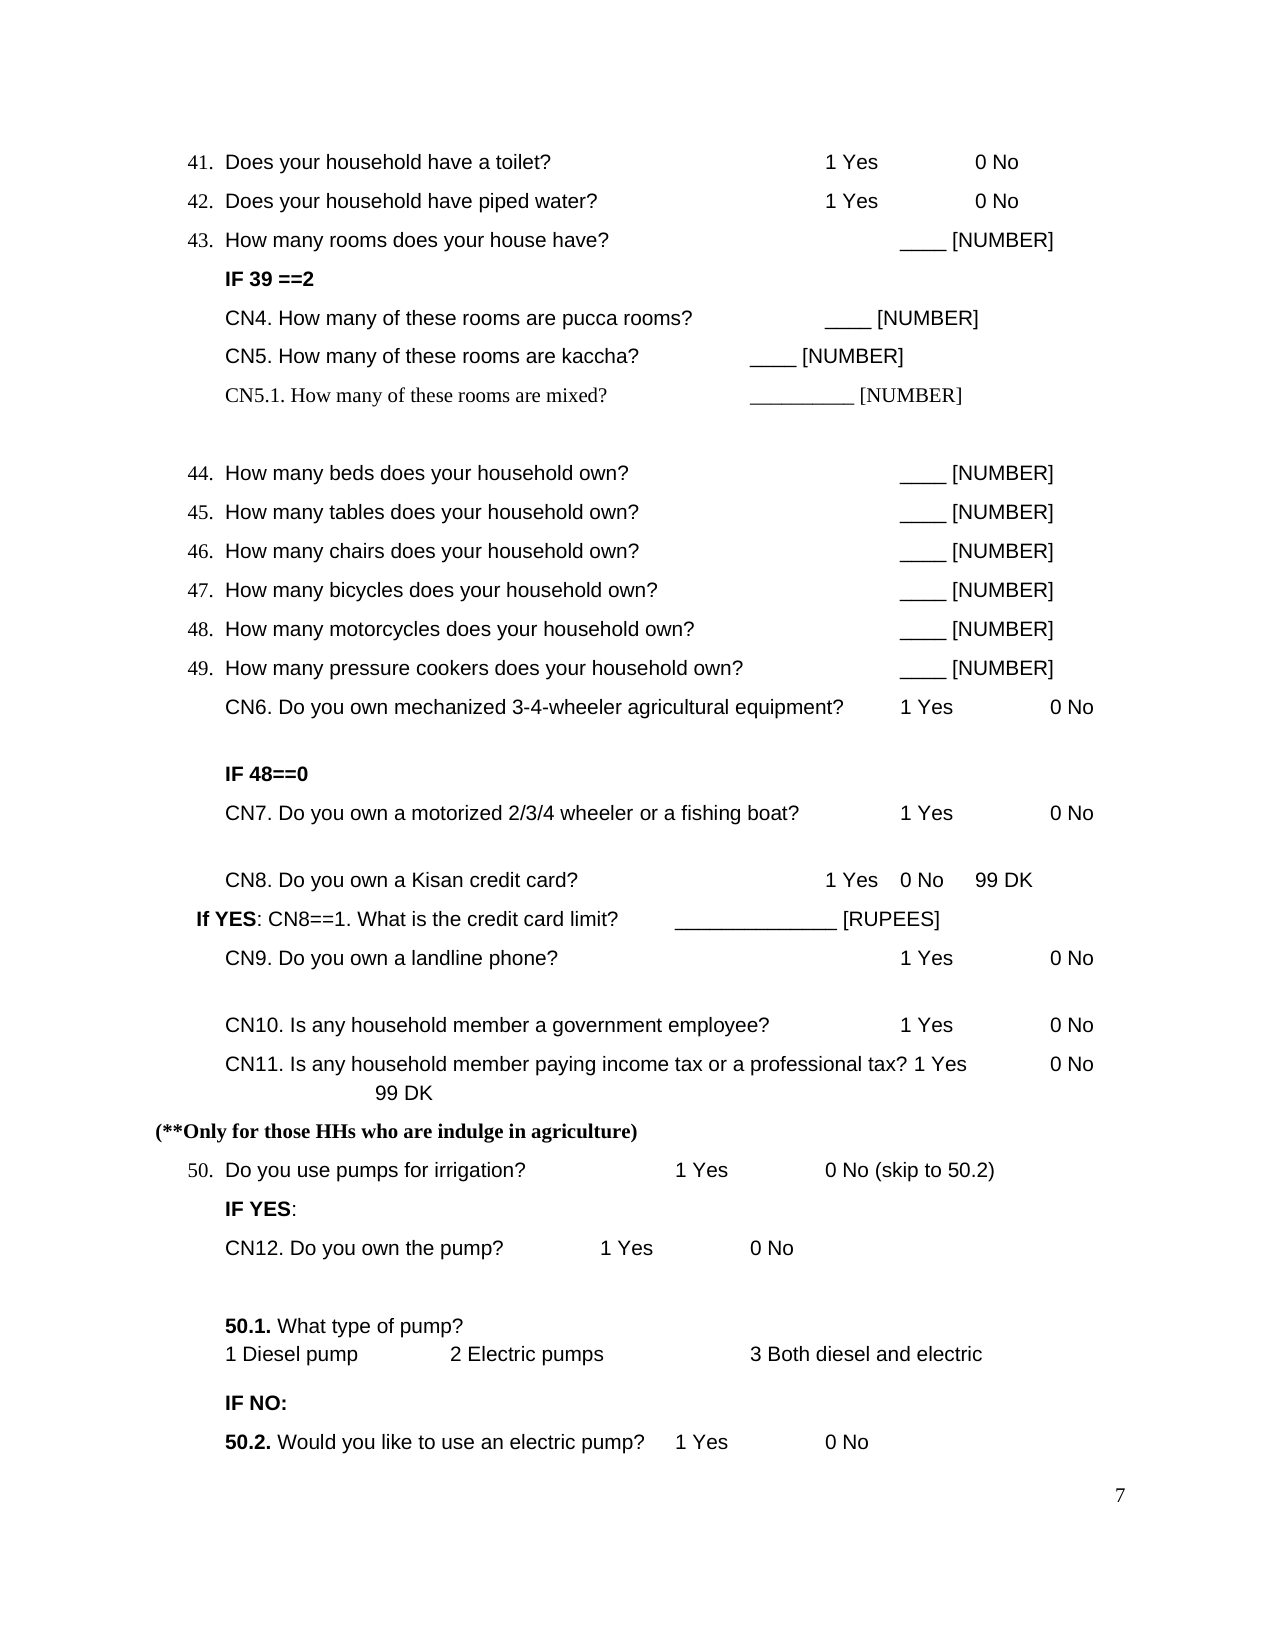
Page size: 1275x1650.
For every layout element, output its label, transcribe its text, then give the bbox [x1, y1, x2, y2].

list How many beds does your household own? ____ [NUMBER] [187, 461, 1125, 485]
list How many pressure cookers does your household own? ____ [NUMBER] [187, 656, 1125, 680]
text CN5.1. How many of these rooms are mixed? __________ [NUMBER] [150, 383, 1125, 407]
text (**Only for those HHs who are indulge in agriculture) [150, 1119, 1125, 1143]
list 1 Diesel pump 2 Electric pumps 3 Both diesel and electric [225, 1342, 1125, 1366]
text IF YES: [225, 1197, 1125, 1221]
text If YES: CN8==1. What is the credit card limit? ______________ [RUPEES] [150, 907, 1125, 931]
text IF 39 ==2 [225, 267, 1125, 291]
text CN8. Do you own a Kisan credit card? 1 Yes 0 No 99 DK [225, 868, 1125, 892]
text 50.1. What type of pump? [150, 1313, 1125, 1337]
text CN6. Do you own mechanized 3-4-wheeler agricultural equipment? 1 Yes 0 No [225, 694, 1125, 747]
list How many chairs does your household own? ____ [NUMBER] [187, 539, 1125, 563]
list How many bicycles does your household own? ____ [NUMBER] [187, 578, 1125, 602]
text IF NO: [150, 1391, 1125, 1414]
text CN9. Do you own a landline phone? 1 Yes 0 No [225, 946, 1125, 998]
list How many tables does your household own? ____ [NUMBER] [187, 500, 1125, 524]
text CN12. Do you own the pump? 1 Yes 0 No [225, 1236, 1125, 1260]
text CN11. Is any household member paying income tax or a professional tax? 1 Yes 0 No 99 DK [225, 1052, 1125, 1105]
text CN5. How many of these rooms are kaccha? ____ [NUMBER] [225, 344, 1125, 368]
list How many rooms does your house have? ____ [NUMBER] [187, 228, 1125, 252]
list Does your household have a toilet? 1 Yes 0 No [187, 150, 1125, 174]
text CN7. Do you own a motorized 2/3/4 wheeler or a fishing boat? 1 Yes 0 No [225, 801, 1125, 853]
text 50.2. Would you like to use an electric pump? 1 Yes 0 No [150, 1430, 1125, 1454]
text CN10. Is any household member a government employee? 1 Yes 0 No [225, 1013, 1125, 1037]
list Does your household have piped water? 1 Yes 0 No [187, 189, 1125, 213]
text IF 48==0 [225, 762, 1125, 786]
text CN4. How many of these rooms are pucca rooms? ____ [NUMBER] [225, 306, 1125, 329]
list How many motorcycles does your household own? ____ [NUMBER] [187, 617, 1125, 641]
list Do you use pumps for irrigation? 1 Yes 0 No (skip to 50.2) [187, 1158, 1125, 1182]
